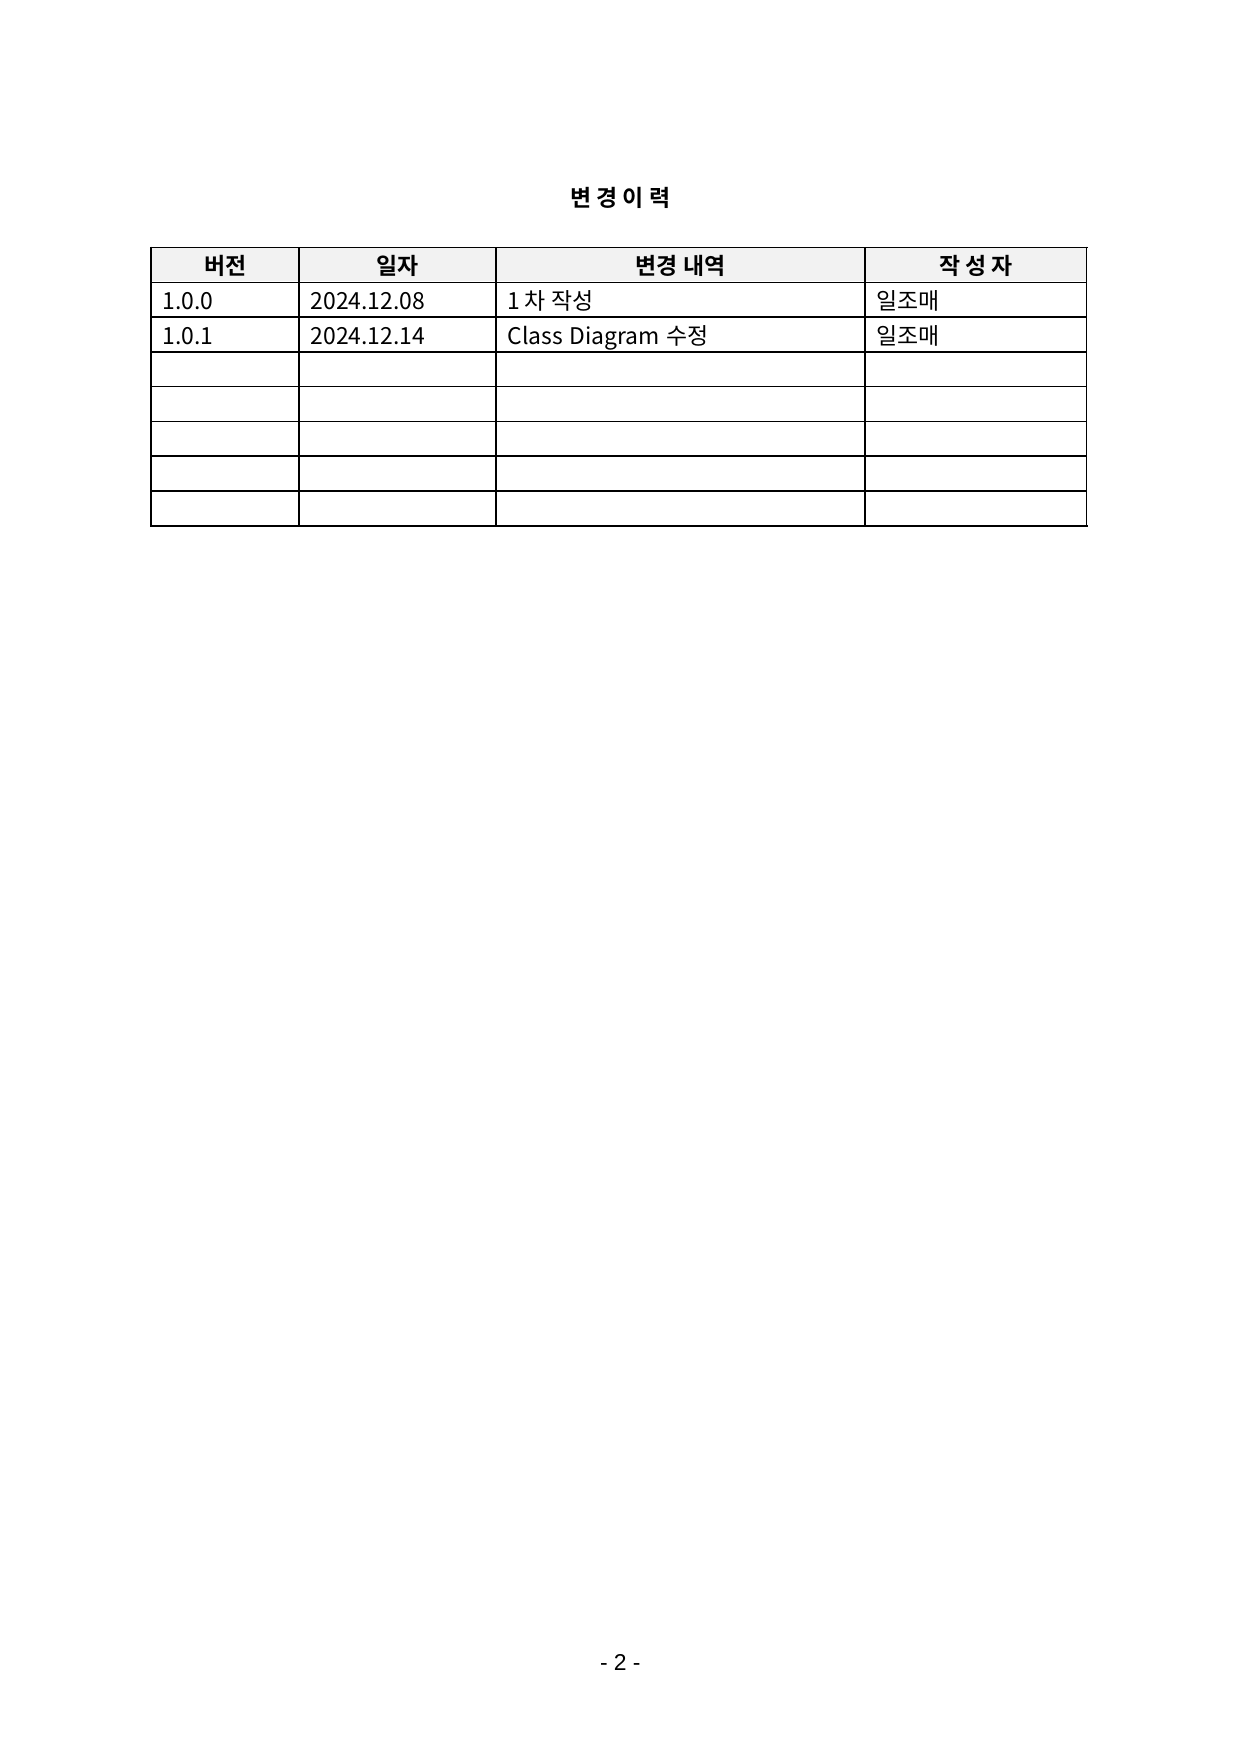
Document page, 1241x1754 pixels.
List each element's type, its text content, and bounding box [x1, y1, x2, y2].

table_cell [497, 353, 864, 386]
table_cell [866, 353, 1086, 386]
table_cell 1.0.1 [152, 318, 298, 351]
table_cell [866, 422, 1086, 455]
table_header 일자 [300, 248, 495, 281]
table_cell [497, 422, 864, 455]
table_cell 1.0.0 [152, 283, 298, 316]
table_cell [300, 353, 495, 386]
table_cell [152, 457, 298, 490]
table_cell [152, 353, 298, 386]
table_cell 일조매 [866, 283, 1086, 316]
table_cell 2024.12.08 [300, 283, 495, 316]
table_cell [497, 387, 864, 421]
text 변 경 이 력 [150, 180, 1090, 213]
table_header 변경 내역 [497, 248, 864, 281]
table_cell [866, 492, 1086, 525]
table_header 작 성 자 [866, 248, 1086, 281]
table_cell [497, 492, 864, 525]
table_header 버전 [152, 248, 298, 281]
table_cell [300, 492, 495, 525]
table_cell [152, 422, 298, 455]
table_cell 1차 작성 [497, 283, 864, 316]
table_cell [152, 387, 298, 421]
table_cell [152, 492, 298, 525]
table_cell [866, 387, 1086, 421]
table_cell [300, 457, 495, 490]
table_cell [497, 457, 864, 490]
table_cell Class Diagram 수정 [497, 318, 864, 351]
table_cell [866, 457, 1086, 490]
table_cell 일조매 [866, 318, 1086, 351]
table_cell [300, 422, 495, 455]
table_cell 2024.12.14 [300, 318, 495, 351]
table_cell [300, 387, 495, 421]
